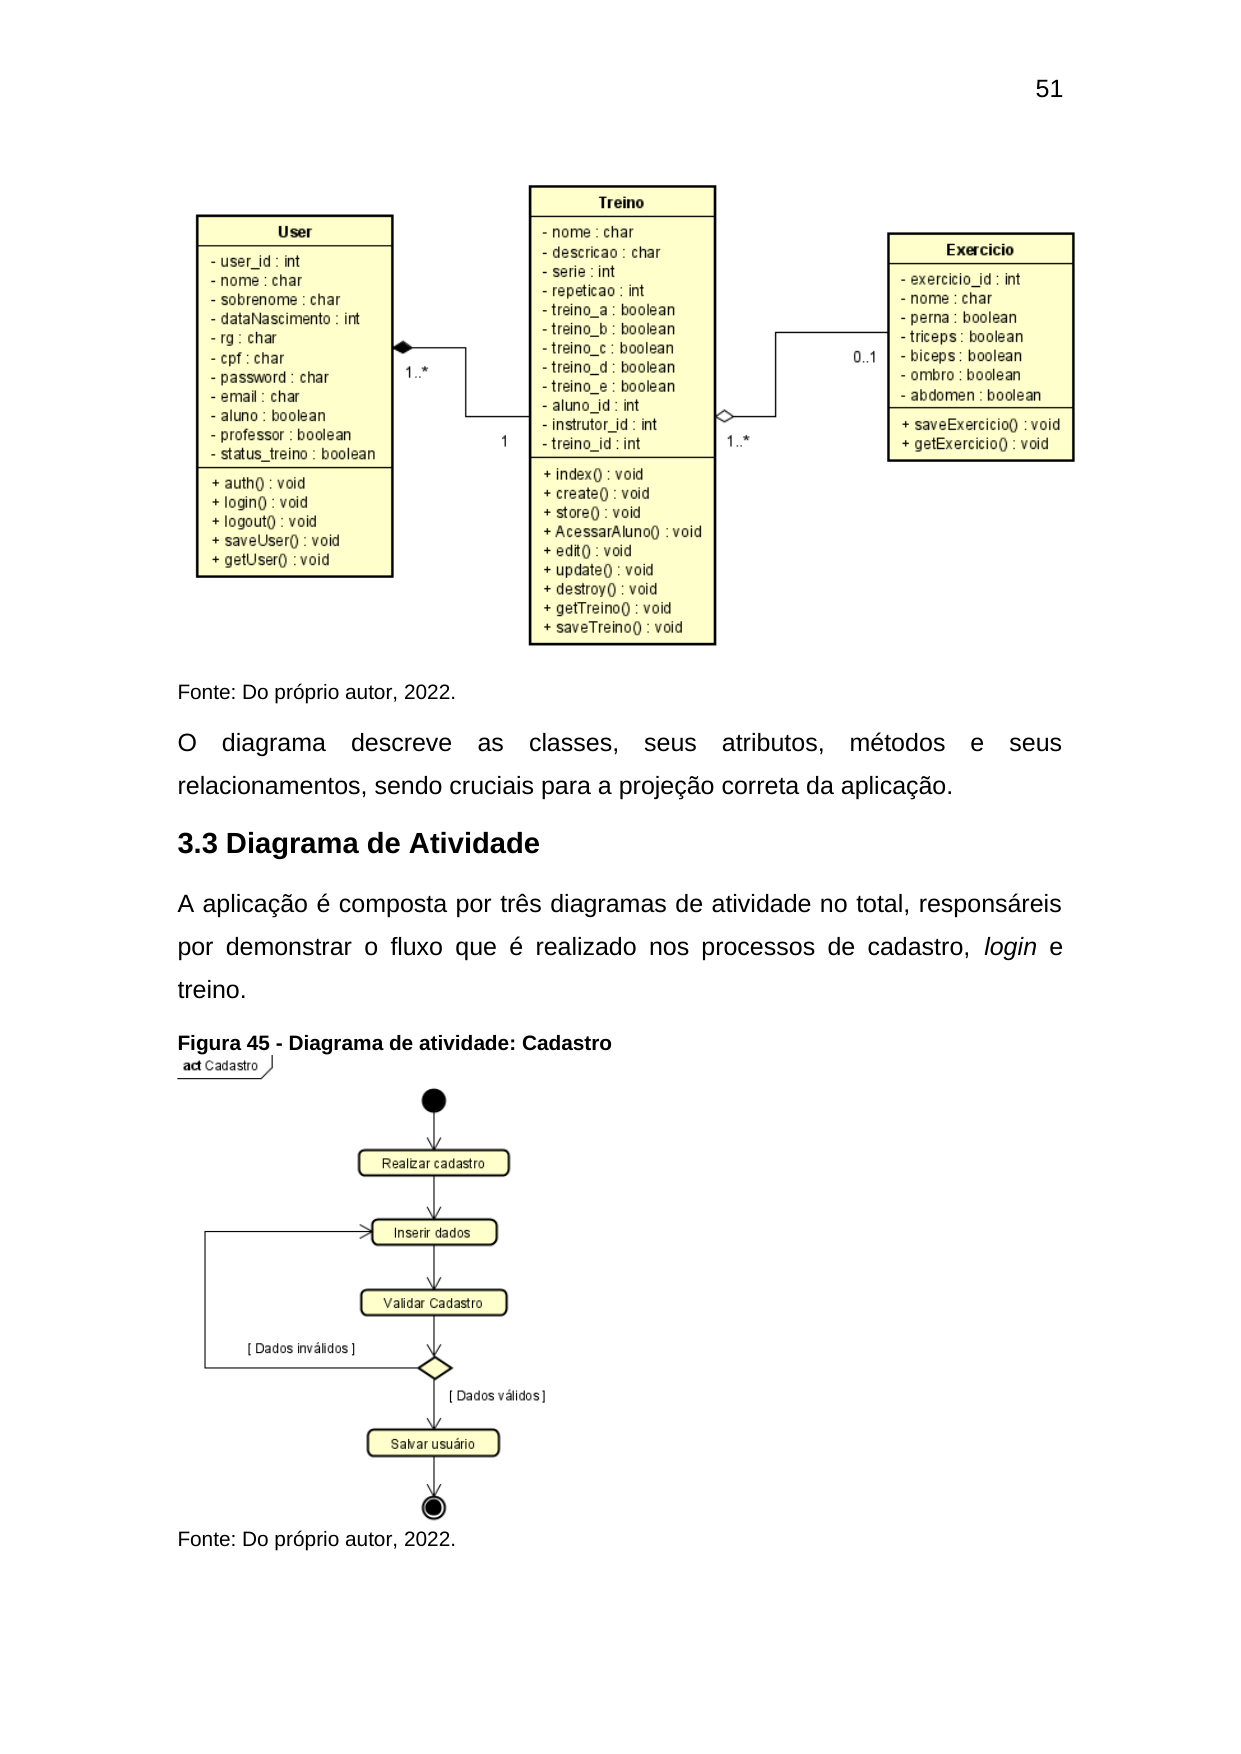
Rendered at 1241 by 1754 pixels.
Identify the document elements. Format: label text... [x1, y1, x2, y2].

text A aplicação é composta por três diagramas de atividade no total, responsáreis por demonstrar o fluxo que é realizado nos processos de cadastro, login e treino. [177, 889, 1063, 1004]
subtitle 3.3 Diagrama de Atividade [177, 826, 1063, 860]
text Fonte: Do próprio autor, 2022. [177, 680, 1063, 704]
text Fonte: Do próprio autor, 2022. [177, 1526, 1063, 1550]
text O diagrama descreve as classes, seus atributos, métodos e seus relacionamentos, sendo cruciais para a projeção correta da aplicação. [177, 728, 1063, 799]
picture [177, 156, 1085, 680]
picture [177, 1055, 592, 1527]
